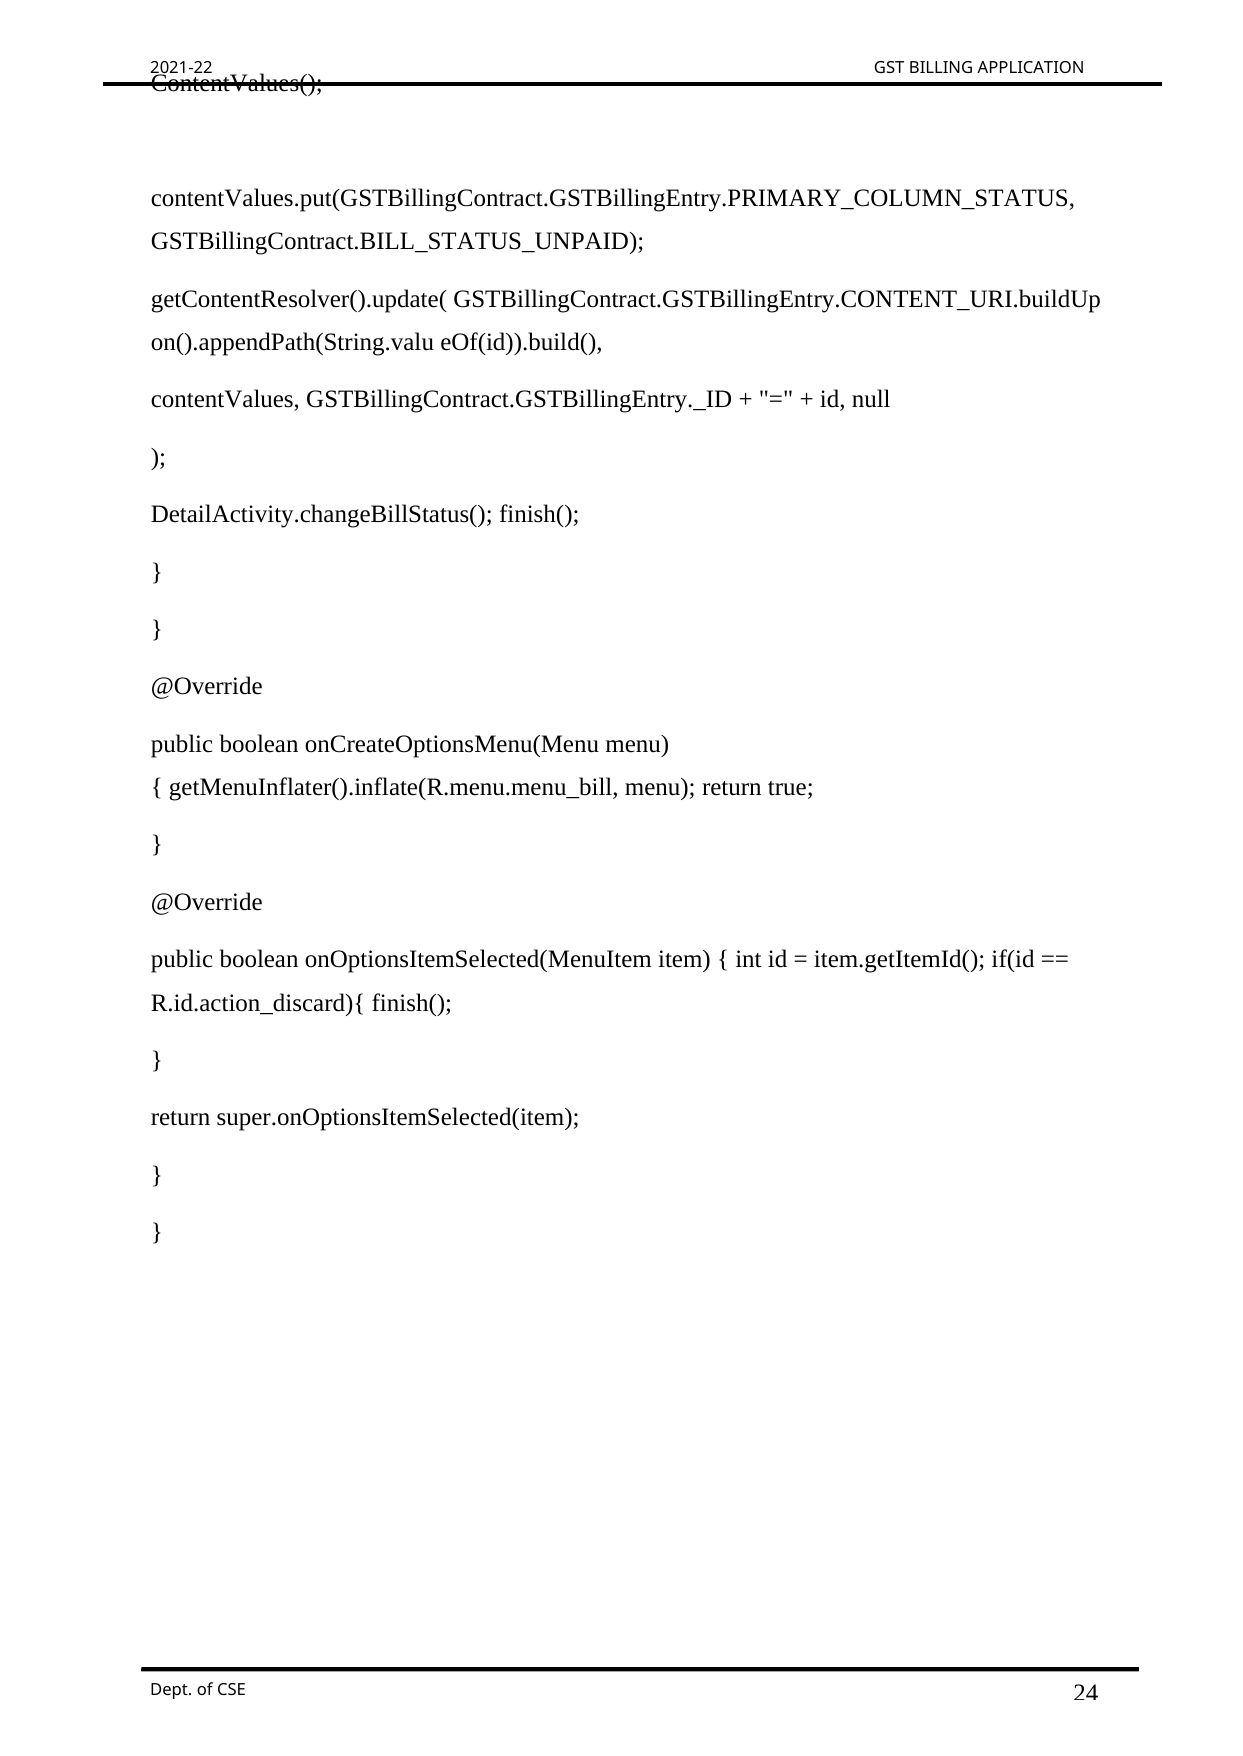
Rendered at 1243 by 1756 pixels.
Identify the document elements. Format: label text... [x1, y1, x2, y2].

text ); [151, 442, 1106, 471]
text } [151, 614, 1106, 643]
text getContentResolver().update( GSTBillingContract.GSTBillingEntry.CONTENT_URI.buildUpon().appendPath(String.valu eOf(id)).build(), [151, 284, 1106, 356]
text public boolean onOptionsItemSelected(MenuItem item) { int id = item.getItemId(); if(id == R.id.action_discard){ finish(); [151, 944, 1106, 1016]
text DetailActivity.changeBillStatus(); finish(); [151, 499, 1106, 528]
text } [151, 1160, 1106, 1188]
text } [151, 557, 1106, 585]
text @Override [94, 671, 1106, 700]
text } [151, 1217, 1106, 1246]
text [151, 68, 1106, 97]
text public boolean onCreateOptionsMenu(Menu menu) { getMenuInflater().inflate(R.menu.menu_bill, menu); return true; [151, 729, 1106, 801]
text } [151, 1045, 1106, 1074]
text contentValues, GSTBillingContract.GSTBillingEntry._ID + "=" + id, null [151, 384, 1106, 413]
text @Override [151, 887, 1106, 916]
text } [151, 829, 1106, 858]
text return super.onOptionsItemSelected(item); [151, 1102, 1106, 1131]
text contentValues.put(GSTBillingContract.GSTBillingEntry.PRIMARY_COLUMN_STATUS, GSTBillingContract.BILL_STATUS_UNPAID); [151, 183, 1106, 255]
